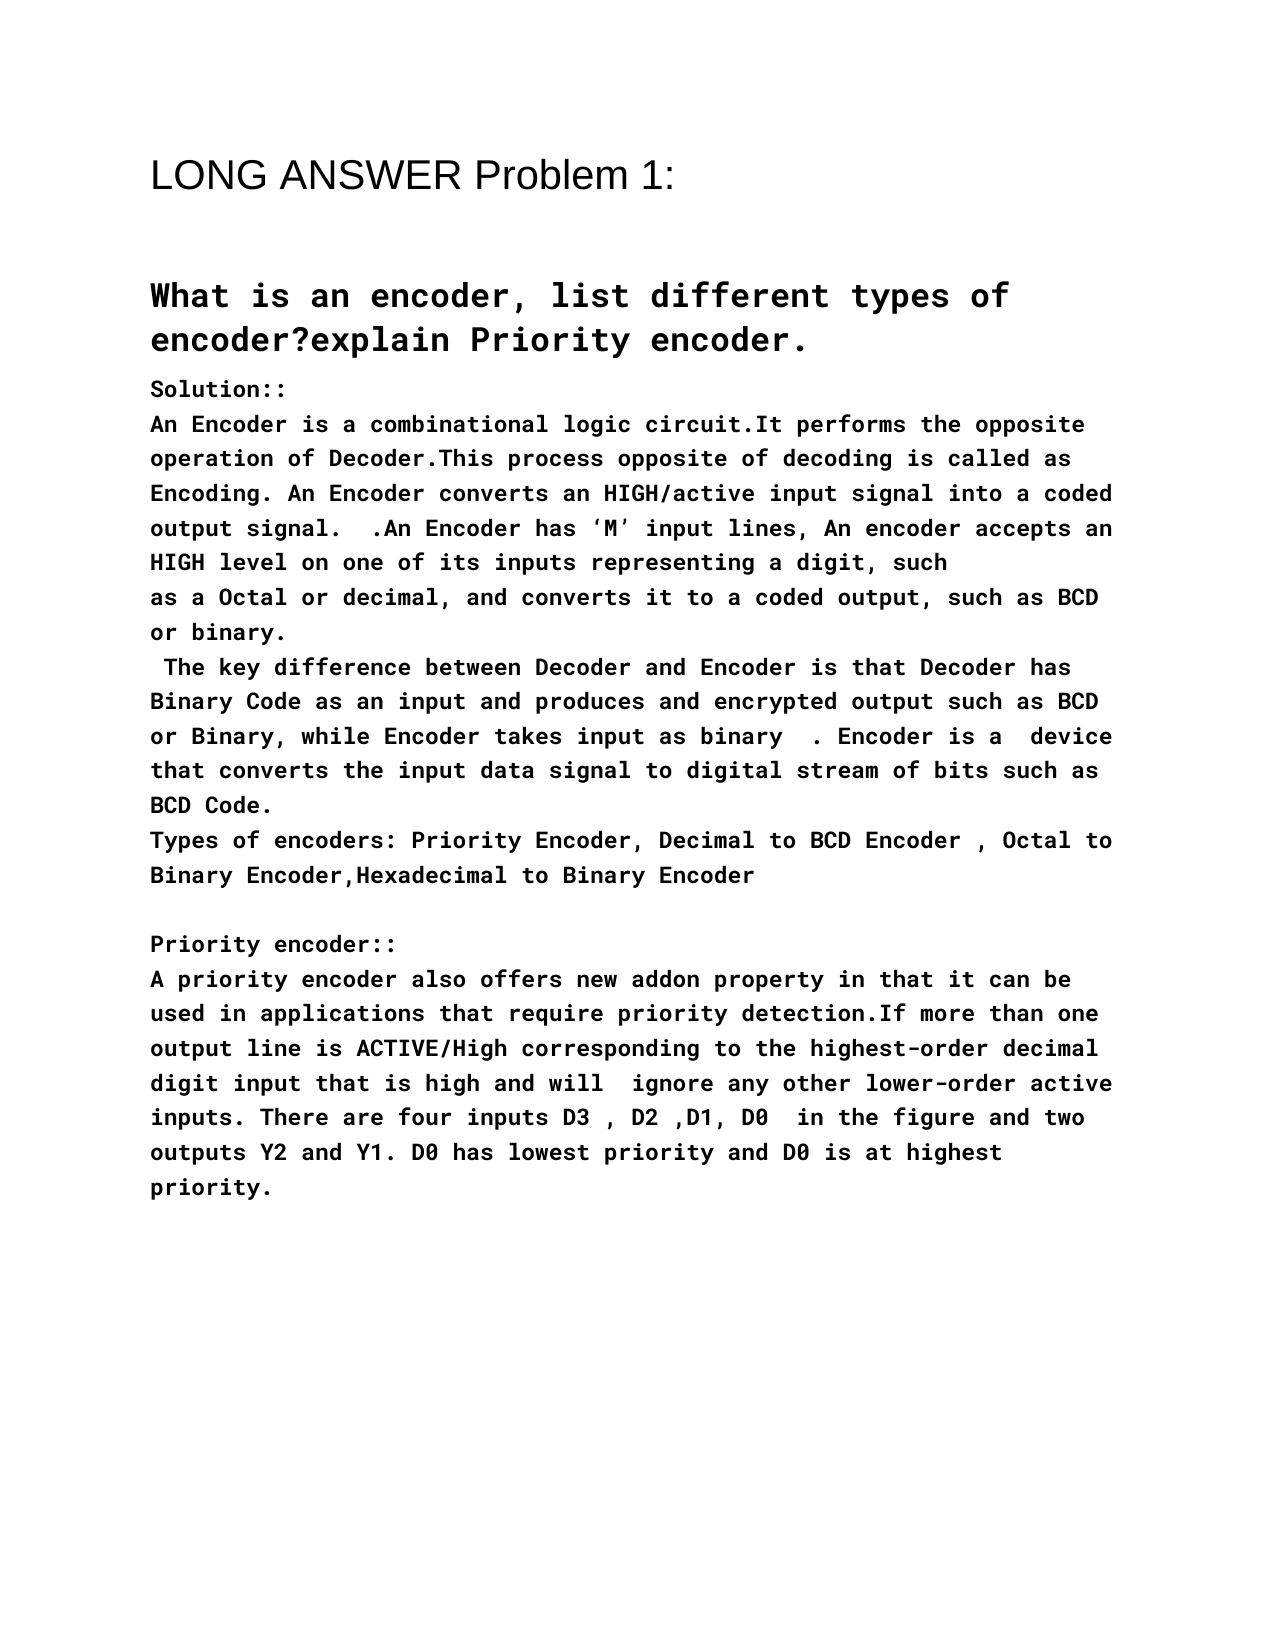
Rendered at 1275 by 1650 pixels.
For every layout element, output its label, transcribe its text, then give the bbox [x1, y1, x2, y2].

text as a Octal or decimal, and converts it to a coded output, such as BCD or binary. [150, 581, 1125, 646]
text An Encoder is a combinational logic circuit.It performs the opposite operation of Decoder.This process opposite of decoding is called as Encoding. An Encoder converts an HIGH/active input signal into a coded output signal. .An Encoder has ‘M’ input lines, An encoder accepts an HIGH level on one of its inputs representing a digit, such [150, 408, 1125, 577]
text Types of encoders: Priority Encoder, Decimal to BCD Encoder , Octal to Binary Encoder,Hexadecimal to Binary Encoder [150, 824, 1125, 889]
text Solution:: [150, 373, 1125, 403]
text A priority encoder also offers new addon property in that it can be used in applications that require priority detection.If more than one output line is ACTIVE/High corresponding to the highest-order decimal digit input that is high and will ignore any other lower-order active inputs. There are four inputs D3 , D2 ,D1, D0 in the figure and two outputs Y2 and Y1. D0 has lowest priority and D0 is at highest priority. [150, 963, 1125, 1201]
text The key difference between Decoder and Encoder is that Decoder has Binary Code as an input and produces and encrypted output such as BCD or Binary, while Encoder takes input as binary . Encoder is a device that converts the input data signal to digital stream of bits such as BCD Code. [150, 651, 1125, 820]
text Priority encoder:: [150, 928, 1125, 958]
subtitle What is an encoder, list different types of encoder?explain Priority encoder. [150, 273, 1125, 361]
subtitle LONG ANSWER Problem 1: [150, 150, 1125, 198]
